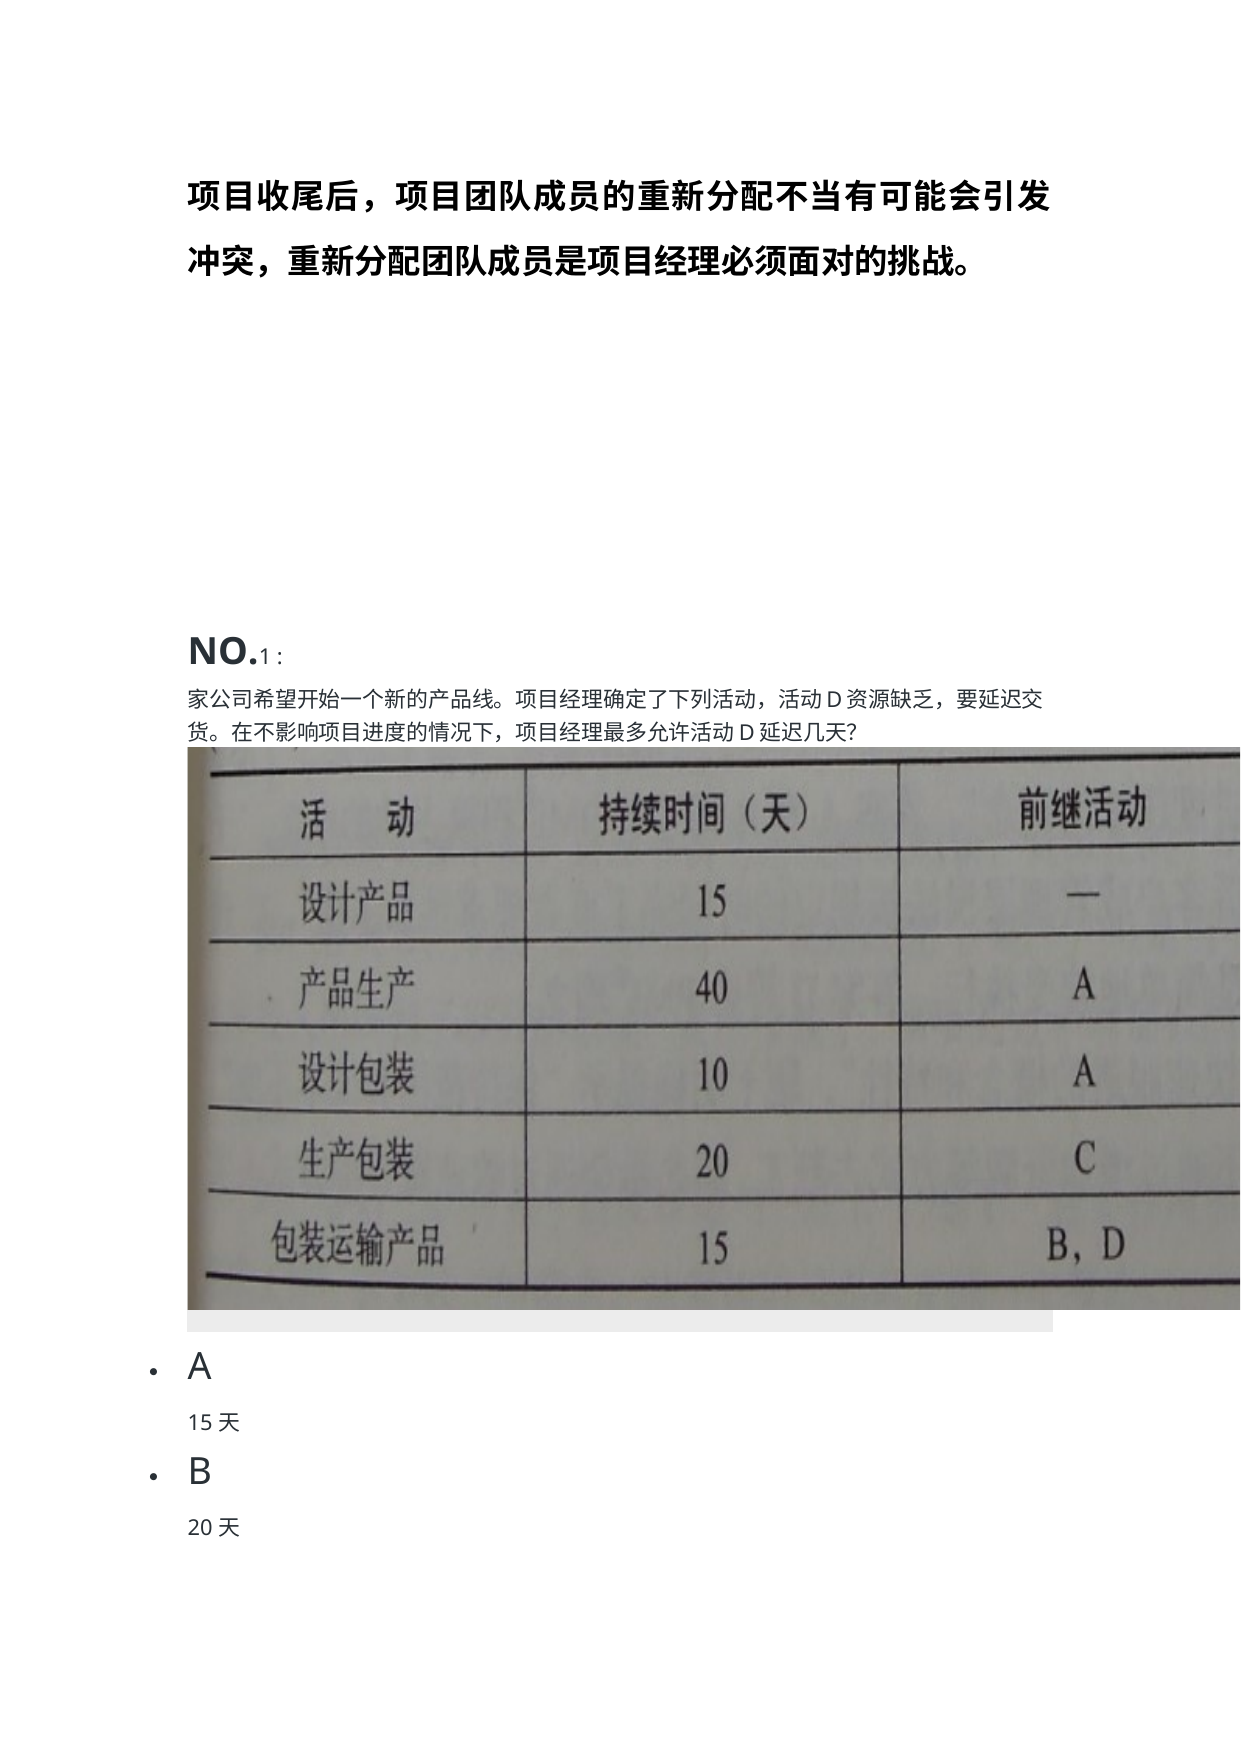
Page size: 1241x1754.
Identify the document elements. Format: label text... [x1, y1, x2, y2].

text 15 天 [187, 1405, 1053, 1437]
picture [187, 747, 1241, 1310]
text 20 天 [187, 1510, 1053, 1543]
text NO.1 : [187, 617, 1053, 682]
list B [150, 1437, 1053, 1502]
text 项目收尾后，项目团队成员的重新分配不当有可能会引发冲突，重新分配团队成员是项目经理必须面对的挑战。 [187, 162, 1053, 292]
text 家公司希望开始一个新的产品线。项目经理确定了下列活动，活动D资源缺乏，要延迟交货。在不影响项目进度的情况下，项目经理最多允许活动D延迟几天？ [187, 682, 1053, 747]
list A [150, 1332, 1053, 1397]
